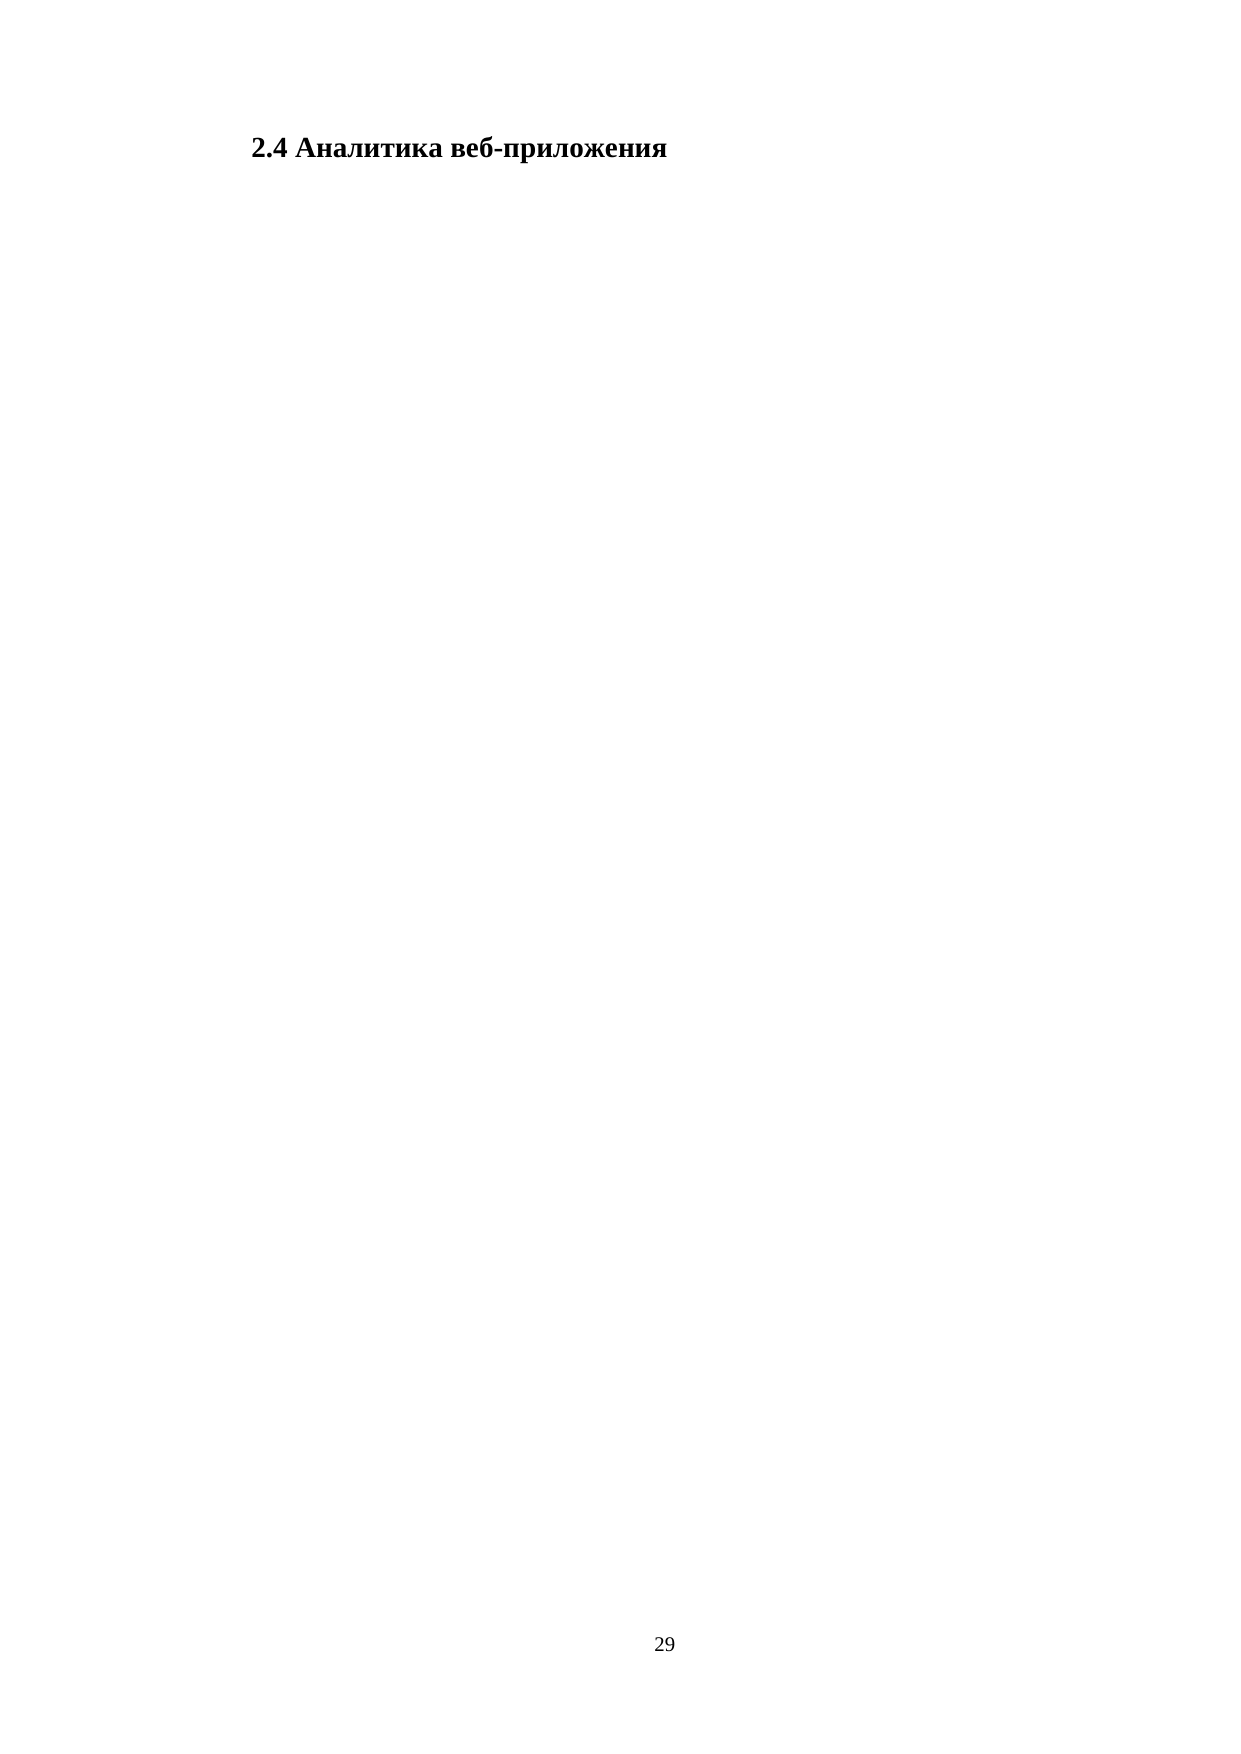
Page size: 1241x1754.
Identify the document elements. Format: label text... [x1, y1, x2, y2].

list Аналитика веб-приложения [251, 131, 1152, 164]
